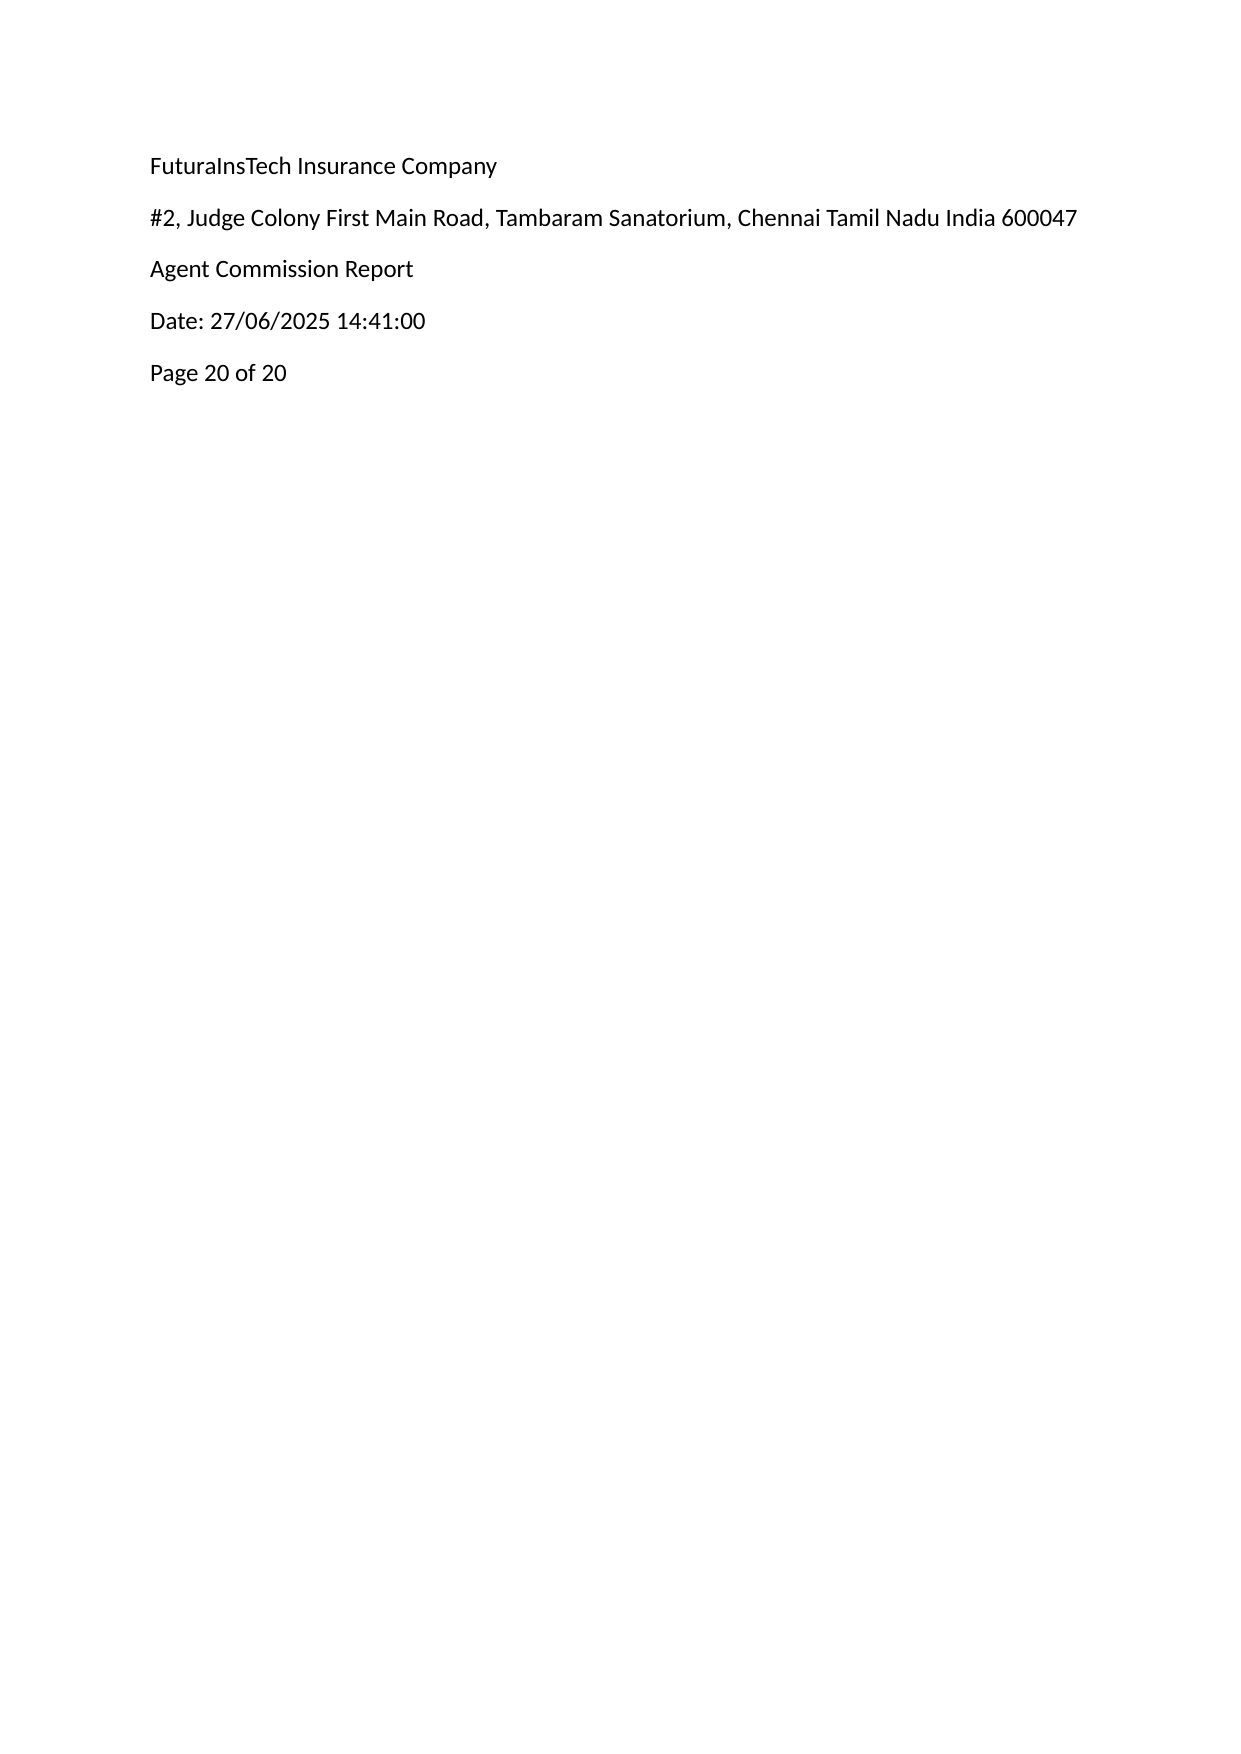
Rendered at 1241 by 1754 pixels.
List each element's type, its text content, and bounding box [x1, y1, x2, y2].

text Date: 27/06/2025 14:41:00 [150, 305, 1090, 336]
text FuturaInsTech Insurance Company [150, 150, 1090, 181]
text Page 20 of 20 [150, 357, 1090, 387]
text Agent Commission Report [150, 253, 1090, 284]
text #2, Judge Colony First Main Road, Tambaram Sanatorium, Chennai Tamil Nadu India 600047 [150, 202, 1090, 232]
